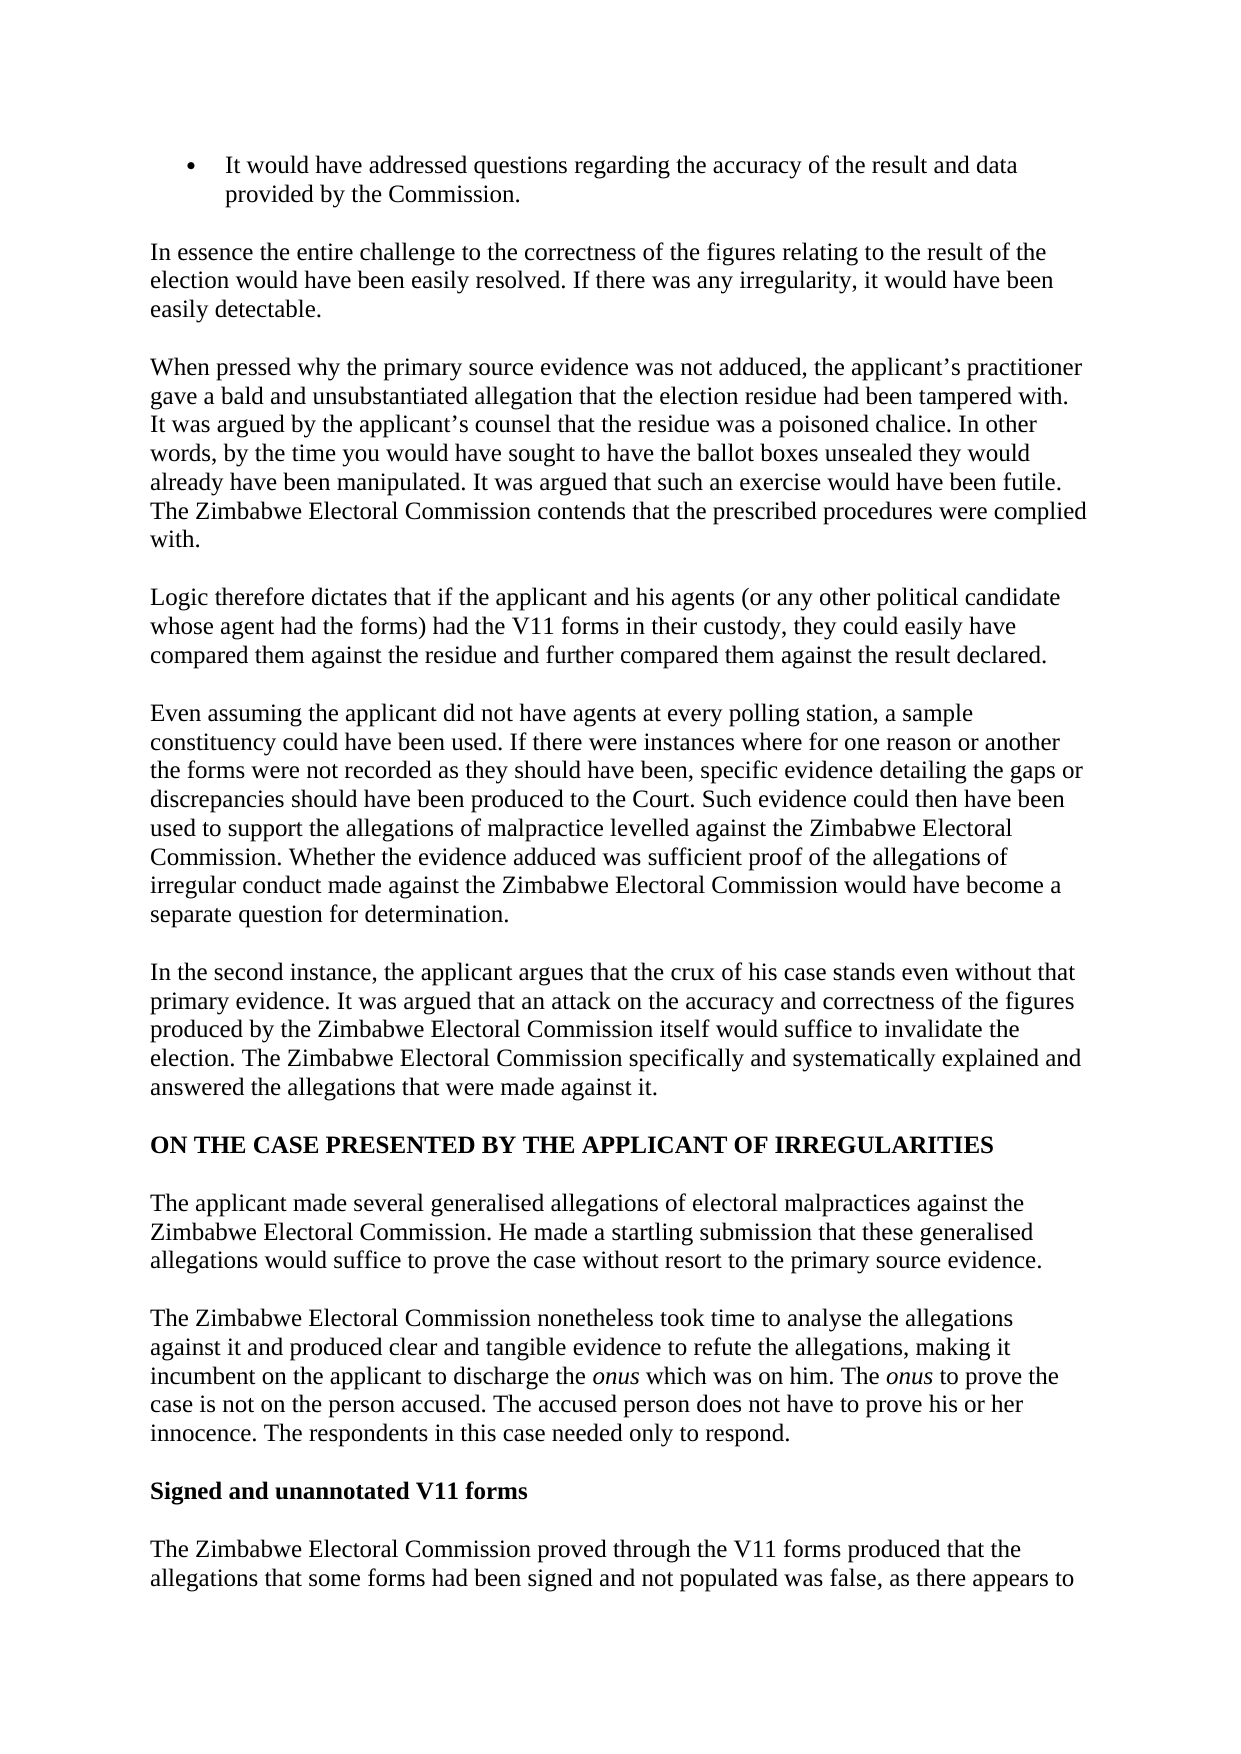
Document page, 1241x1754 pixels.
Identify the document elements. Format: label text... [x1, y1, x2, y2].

text The applicant made several generalised allegations of electoral malpractices against the Zimbabwe Electoral Commission. He made a startling submission that these generalised allegations would suffice to prove the case without resort to the primary source evidence. [150, 1188, 1090, 1274]
text In essence the entire challenge to the correctness of the figures relating to the result of the election would have been easily resolved. If there was any irregularity, it would have been easily detectable. [150, 237, 1090, 323]
list It would have addressed questions regarding the accuracy of the result and data provided by the Commission. [187, 150, 1090, 207]
text The Zimbabwe Electoral Commission nonetheless took time to analyse the allegations against it and produced clear and tangible evidence to refute the allegations, making it incumbent on the applicant to discharge the onus which was on him. The onus to prove the case is not on the person accused. The accused person does not have to prove his or her innocence. The respondents in this case needed only to respond. [150, 1303, 1090, 1447]
text Signed and unannotated V11 forms [150, 1476, 1090, 1505]
text ON THE CASE PRESENTED BY THE APPLICANT OF IRREGULARITIES [150, 1130, 1090, 1159]
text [150, 1534, 1090, 1592]
text Even assuming the applicant did not have agents at every polling station, a sample constituency could have been used. If there were instances where for one reason or another the forms were not recorded as they should have been, specific evidence detailing the gaps or discrepancies should have been produced to the Court. Such evidence could then have been used to support the allegations of malpractice levelled against the Zimbabwe Electoral Commission. Whether the evidence adduced was sufficient proof of the allegations of irregular conduct made against the Zimbabwe Electoral Commission would have become a separate question for determination. [150, 698, 1090, 928]
text Logic therefore dictates that if the applicant and his agents (or any other political candidate whose agent had the forms) had the V11 forms in their custody, they could easily have compared them against the residue and further compared them against the result declared. [150, 582, 1090, 669]
text In the second instance, the applicant argues that the crux of his case stands even without that primary evidence. It was argued that an attack on the accuracy and correctness of the figures produced by the Zimbabwe Electoral Commission itself would suffice to invalidate the election. The Zimbabwe Electoral Commission specifically and systematically explained and answered the allegations that were made against it. [150, 957, 1090, 1101]
text When pressed why the primary source evidence was not adduced, the applicant’s practitioner gave a bald and unsubstantiated allegation that the election residue had been tampered with. It was argued by the applicant’s counsel that the residue was a poisoned chalice. In other words, by the time you would have sought to have the ballot boxes unsealed they would already have been manipulated. It was argued that such an exercise would have been futile. The Zimbabwe Electoral Commission contends that the prescribed procedures were complied with. [150, 352, 1090, 553]
